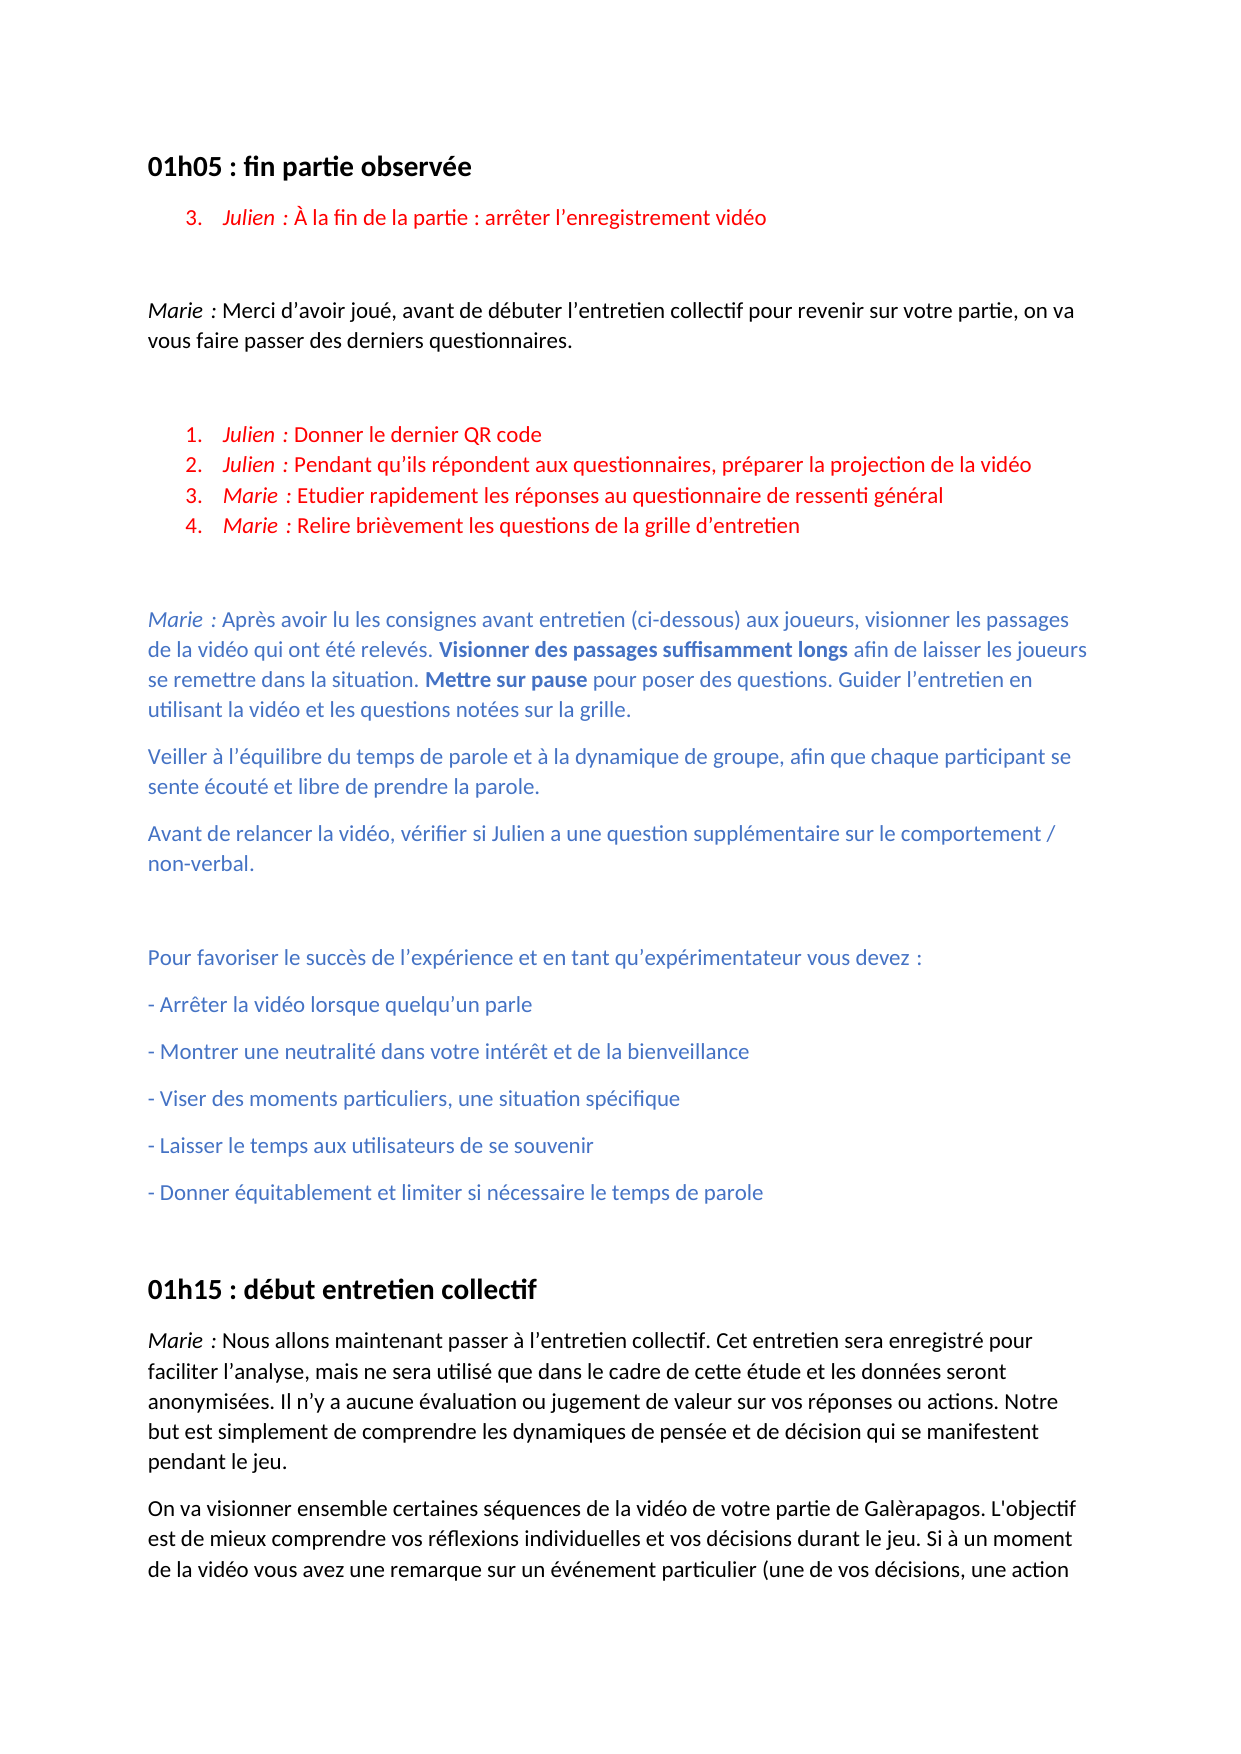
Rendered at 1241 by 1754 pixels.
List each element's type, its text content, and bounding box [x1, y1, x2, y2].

text Marie : Nous allons maintenant passer à l’entretien collectif. Cet entretien sera enregistré pour faciliter l’analyse, mais ne sera utilisé que dans le cadre de cette étude et les données seront anonymisées. Il n’y a aucune évaluation ou jugement de valeur sur vos réponses ou actions. Notre but est simplement de comprendre les dynamiques de pensée et de décision qui se manifestent pendant le jeu. [148, 1327, 1093, 1475]
text Marie : Après avoir lu les consignes avant entretien (ci-dessous) aux joueurs, visionner les passages de la vidéo qui ont été relevés. Visionner des passages suffisamment longs afin de laisser les joueurs se remettre dans la situation. Mettre sur pause pour poser des questions. Guider l’entretien en utilisant la vidéo et les questions notées sur la grille. [148, 605, 1093, 723]
text 01h15 : début entretien collectif [148, 1271, 1093, 1307]
list Marie : Etudier rapidement les réponses au questionnaire de ressenti général [185, 481, 1093, 509]
list Julien : À la fin de la partie : arrêter l’enregistrement vidéo [185, 203, 1093, 231]
text - Arrêter la vidéo lorsque quelqu’un parle [148, 990, 1093, 1018]
text - Viser des moments particuliers, une situation spécifique [148, 1084, 1093, 1112]
text - Donner équitablement et limiter si nécessaire le temps de parole [148, 1178, 1093, 1206]
text Veiller à l’équilibre du temps de parole et à la dynamique de groupe, afin que chaque participant se sente écouté et libre de prendre la parole. [148, 742, 1093, 801]
text Pour favoriser le succès de l’expérience et en tant qu’expérimentateur vous devez : [148, 943, 1093, 971]
list Marie : Relire brièvement les questions de la grille d’entretien [185, 511, 1093, 539]
text Marie : Merci d’avoir joué, avant de débuter l’entretien collectif pour revenir sur votre partie, on va vous faire passer des derniers questionnaires. [148, 296, 1093, 355]
text 01h05 : fin partie observée [148, 148, 1093, 183]
list Julien : Donner le dernier QR code [185, 420, 1093, 448]
list Julien : Pendant qu’ils répondent aux questionnaires, préparer la projection de la vidéo [185, 451, 1093, 479]
text - Montrer une neutralité dans votre intérêt et de la bienveillance [148, 1037, 1093, 1065]
text Avant de relancer la vidéo, vérifier si Julien a une question supplémentaire sur le comportement / non-verbal. [148, 819, 1093, 878]
text - Laisser le temps aux utilisateurs de se souvenir [148, 1131, 1093, 1159]
